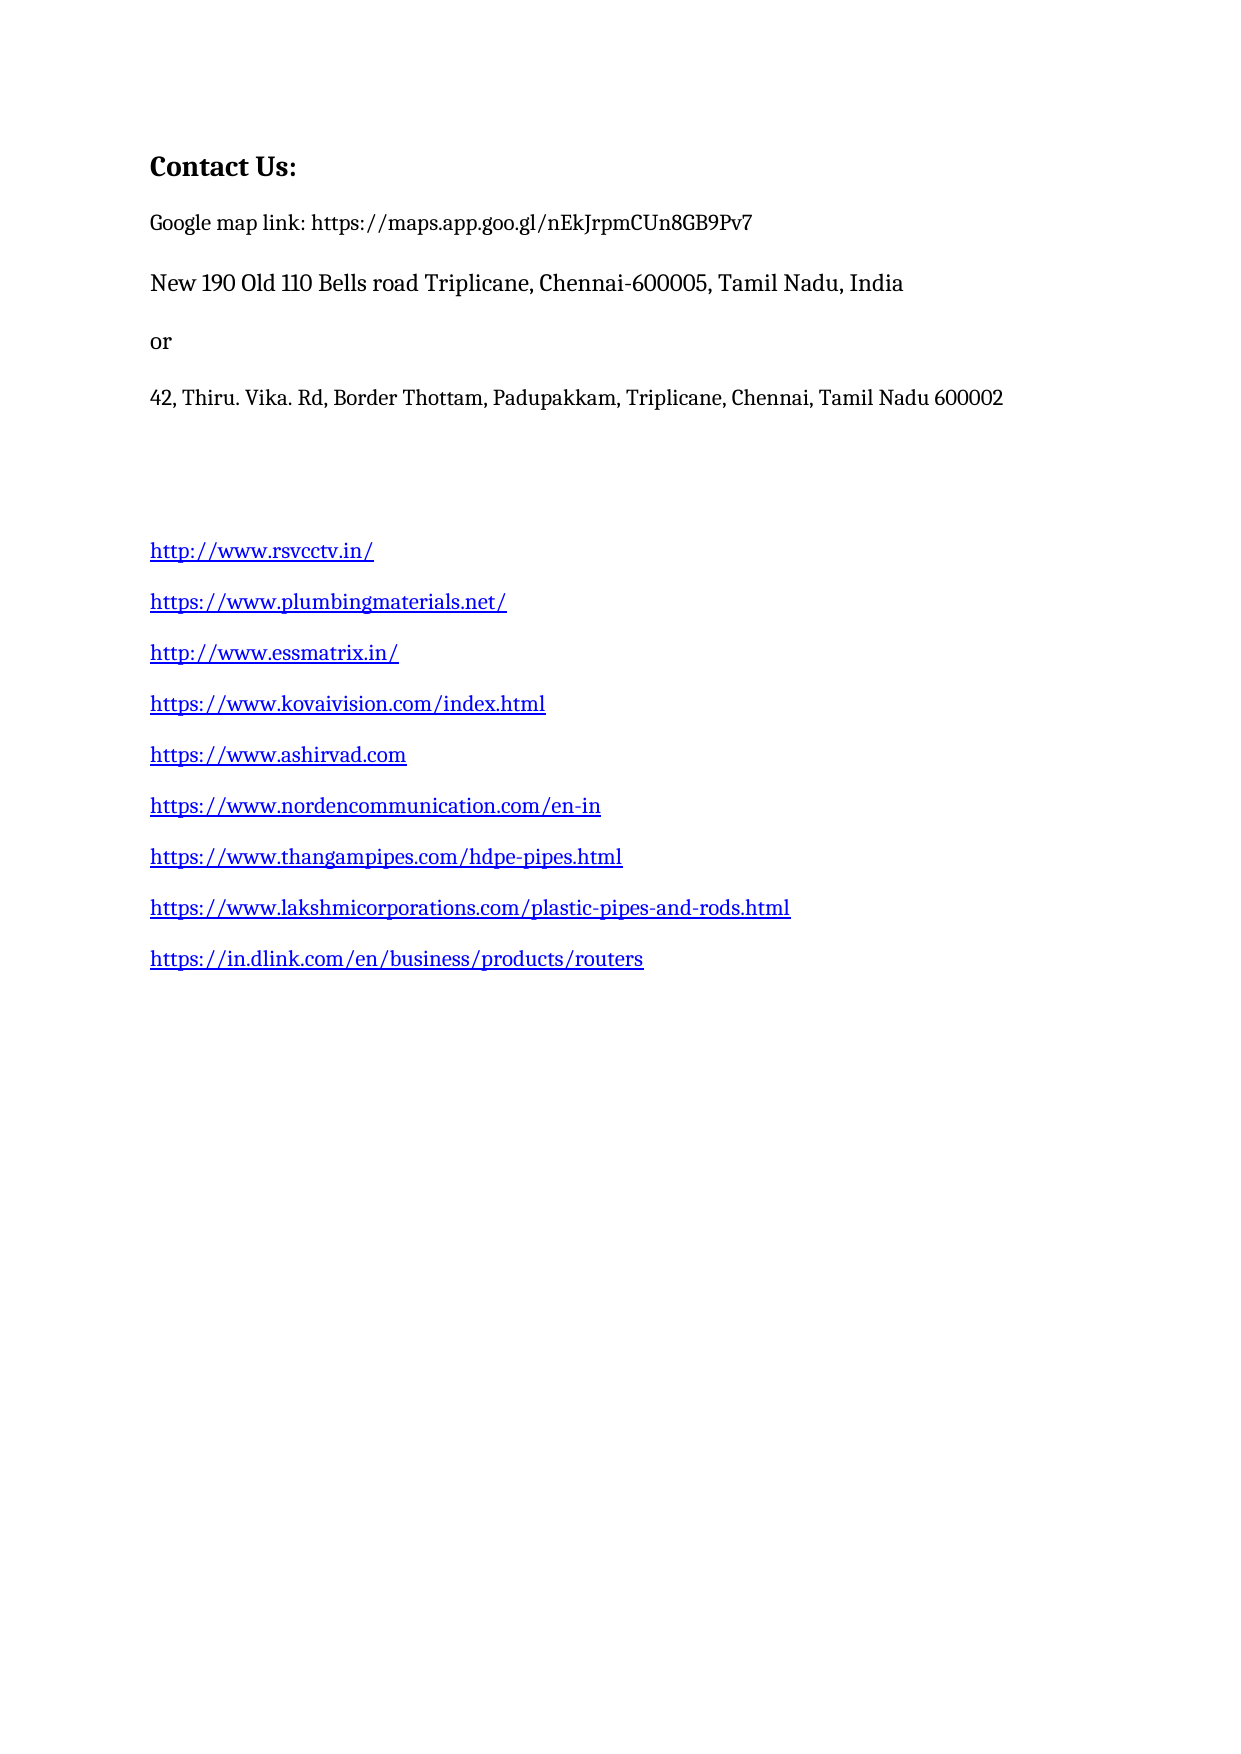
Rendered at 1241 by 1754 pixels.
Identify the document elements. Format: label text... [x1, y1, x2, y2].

text or [150, 327, 1090, 355]
text http://www.essmatrix.in/ [150, 640, 1090, 666]
text https://in.dlink.com/en/business/products/routers [150, 946, 1090, 972]
text Contact Us: [150, 150, 1090, 183]
text https://www.lakshmicorporations.com/plastic-pipes-and-rods.html [150, 895, 1090, 921]
text https://www.ashirvad.com [150, 742, 1090, 768]
text http://www.rsvcctv.in/ [150, 538, 1090, 564]
text Google map link: https://maps.app.goo.gl/nEkJrpmCUn8GB9Pv7 [150, 209, 1090, 236]
text 42, Thiru. Vika. Rd, Border Thottam, Padupakkam, Triplicane, Chennai, Tamil Nadu 600002 [150, 384, 1090, 411]
text https://www.plumbingmaterials.net/ [150, 589, 1090, 615]
text New 190 Old 110 Bells road Triplicane, Chennai-600005, Tamil Nadu, India [150, 269, 1090, 297]
text https://www.kovaivision.com/index.html [150, 691, 1090, 717]
text https://www.thangampipes.com/hdpe-pipes.html [150, 844, 1090, 870]
text https://www.nordencommunication.com/en-in [150, 793, 1090, 819]
